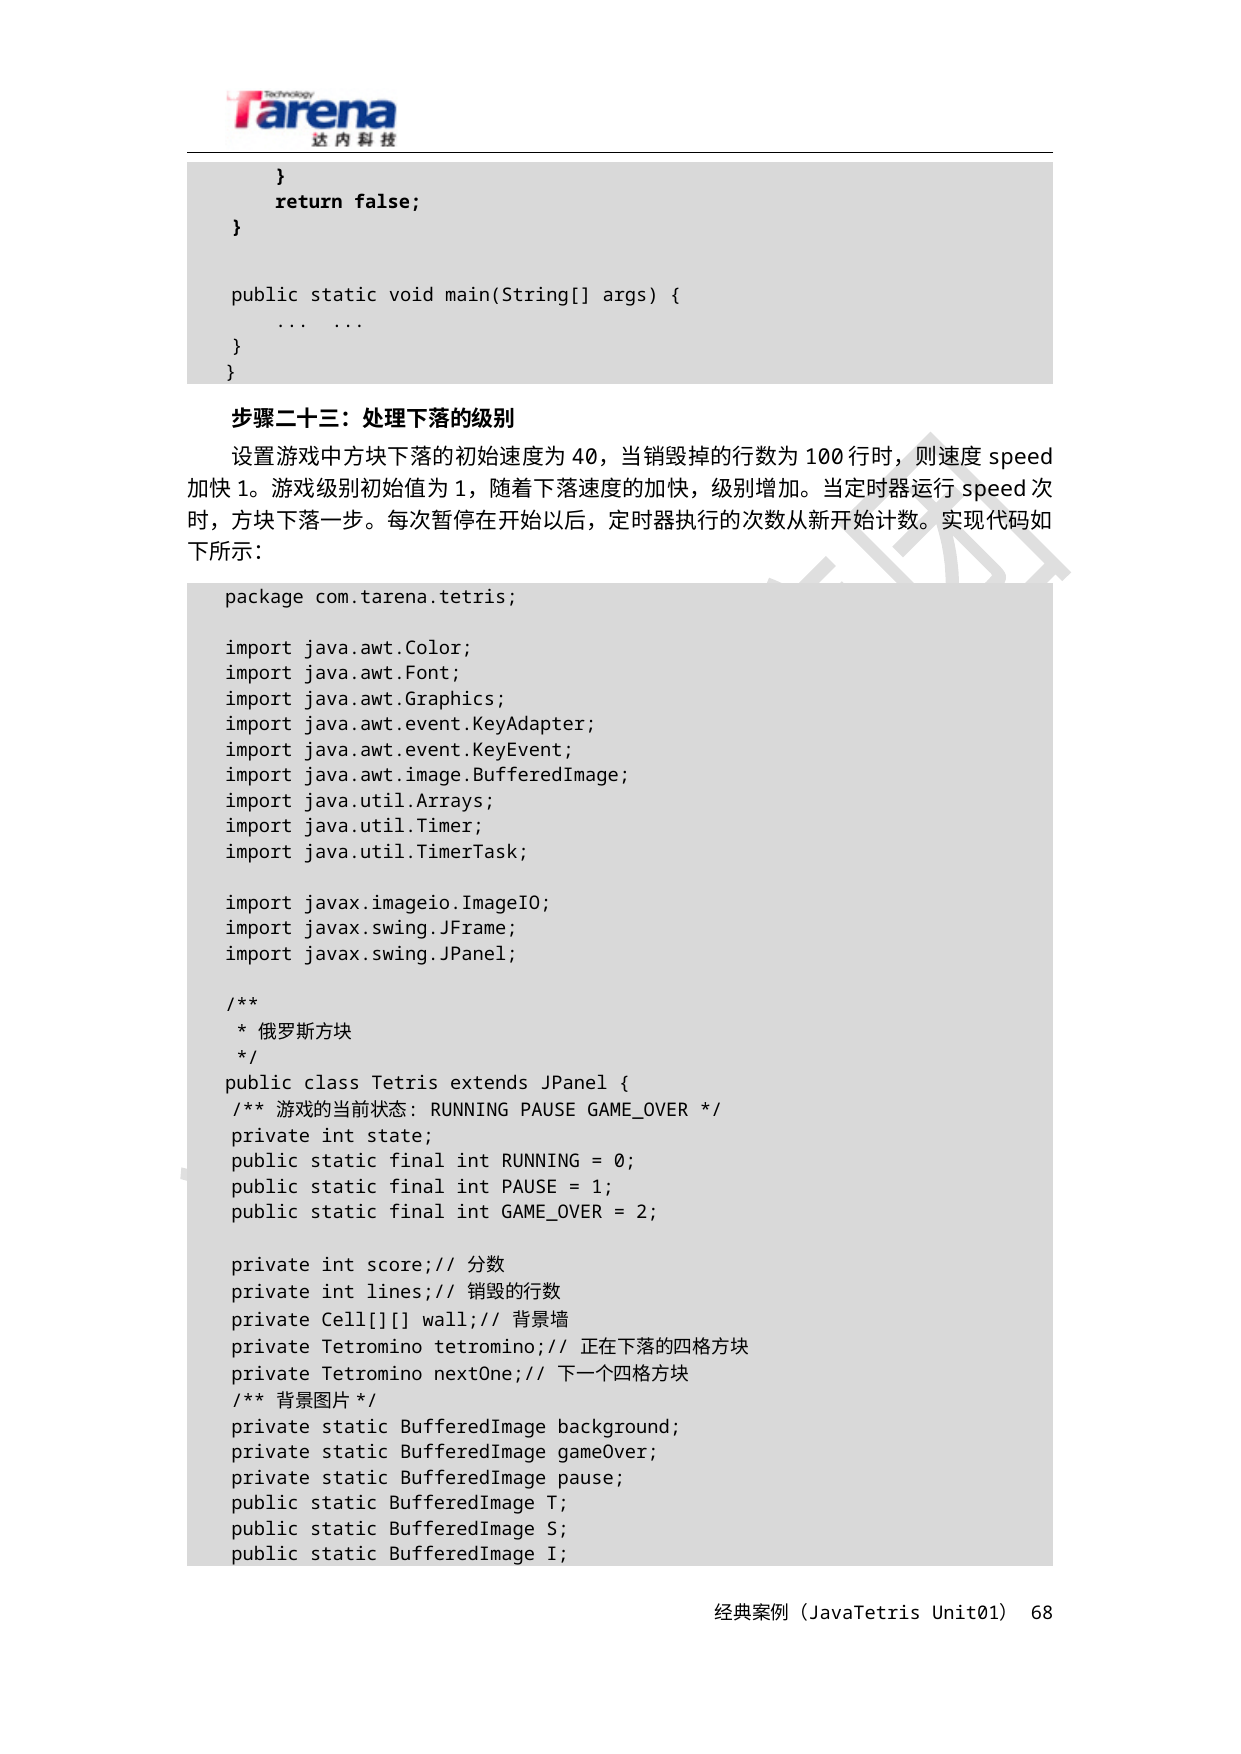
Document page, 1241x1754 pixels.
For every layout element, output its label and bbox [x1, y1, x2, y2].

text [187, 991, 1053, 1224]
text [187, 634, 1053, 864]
picture [224, 88, 398, 150]
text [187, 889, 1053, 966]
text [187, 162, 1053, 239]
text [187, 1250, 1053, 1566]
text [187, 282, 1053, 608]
